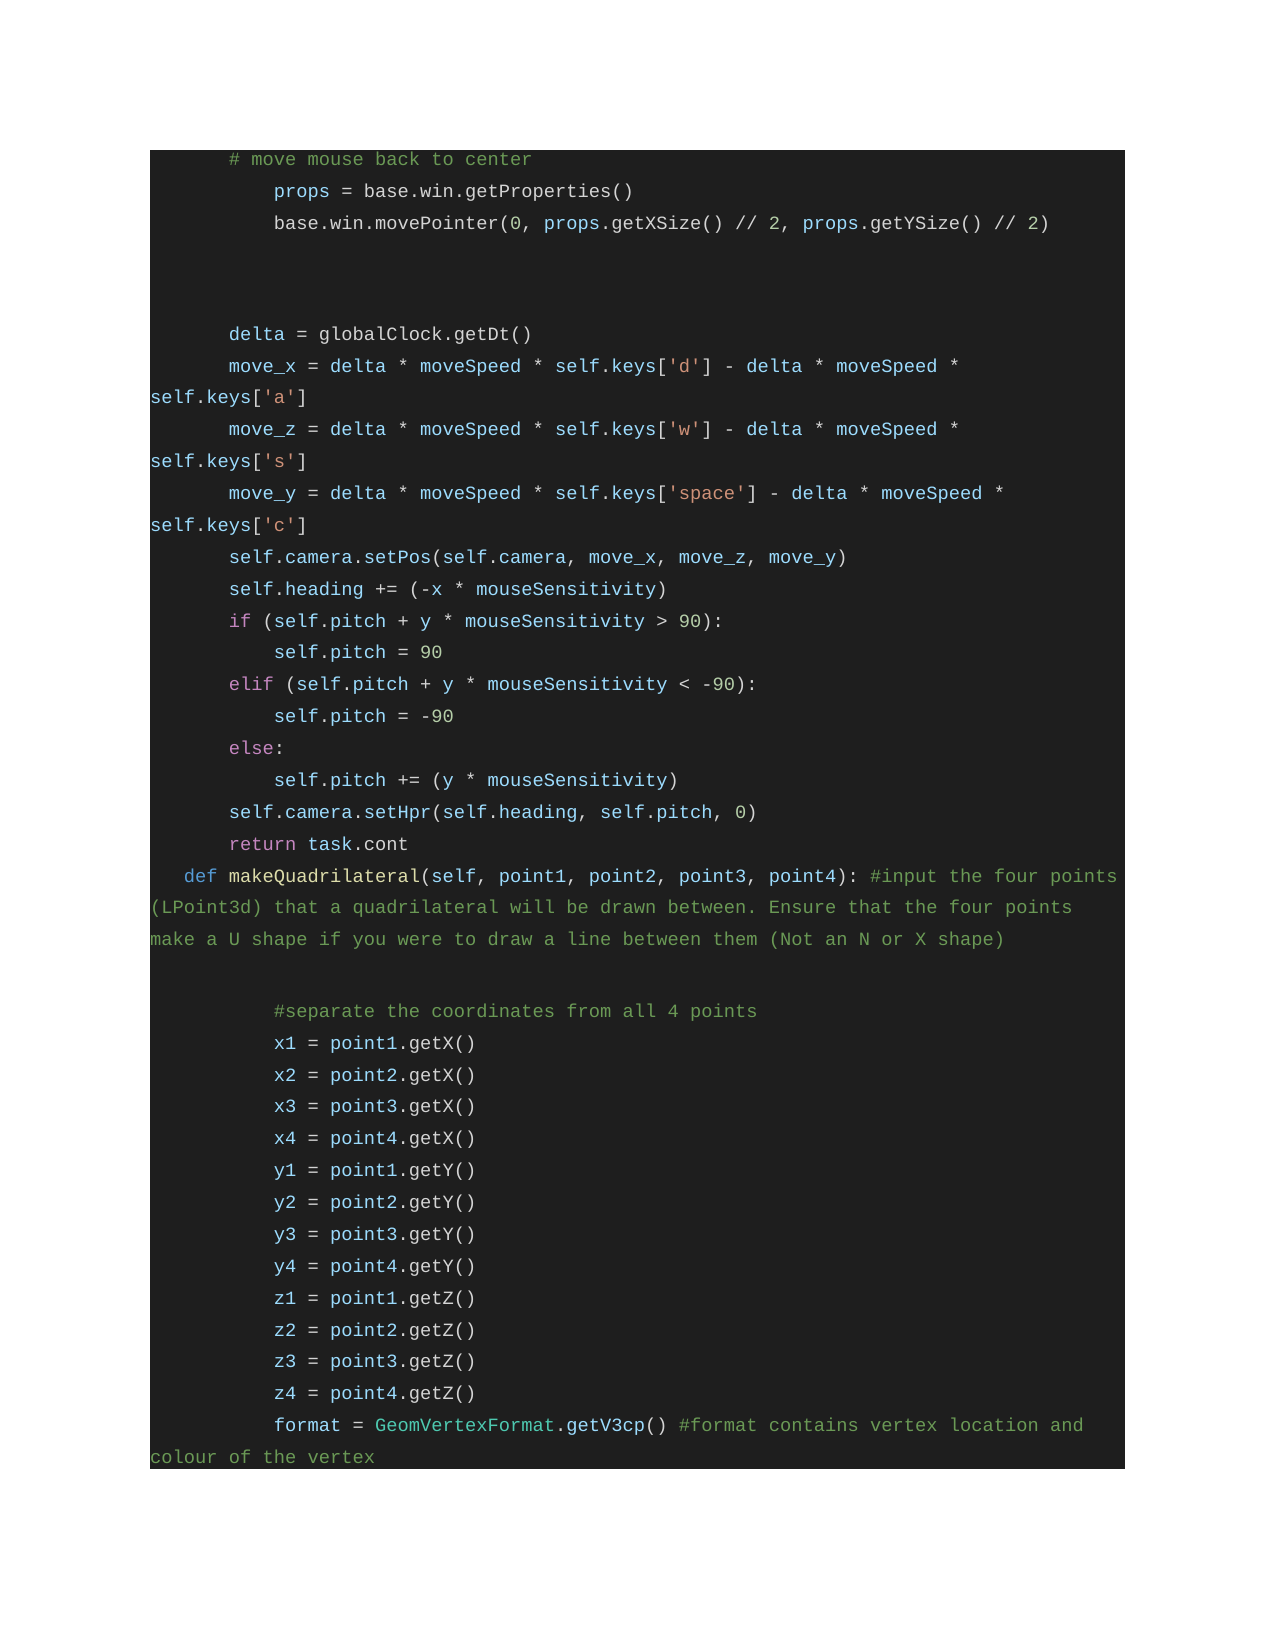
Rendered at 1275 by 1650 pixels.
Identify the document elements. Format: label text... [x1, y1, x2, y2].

text z4 = point4.getZ() [150, 1384, 1125, 1405]
text z1 = point1.getZ() [150, 1288, 1125, 1310]
text self.pitch = -90 [150, 707, 1125, 728]
text x1 = point1.getX() [150, 1033, 1125, 1055]
text z2 = point2.getZ() [150, 1320, 1125, 1342]
text base.win.movePointer(0, props.getXSize() // 2, props.getYSize() // 2) [150, 214, 1125, 235]
text self.heading += (-x * mouseSensitivity) [150, 579, 1125, 601]
text delta = globalClock.getDt() [150, 324, 1125, 346]
text format = GeomVertexFormat.getV3cp() #format contains vertex location and colour of the vertex [150, 1416, 1125, 1469]
text self.pitch += (y * mouseSensitivity) [150, 771, 1125, 792]
text y3 = point3.getY() [150, 1225, 1125, 1246]
text move_y = delta * moveSpeed * self.keys['space'] - delta * moveSpeed * self.keys['c'] [150, 484, 1125, 537]
text move_x = delta * moveSpeed * self.keys['d'] - delta * moveSpeed * self.keys['a'] [150, 356, 1125, 409]
text elif (self.pitch + y * mouseSensitivity < -90): [150, 675, 1125, 696]
text z3 = point3.getZ() [150, 1352, 1125, 1373]
text #separate the coordinates from all 4 points [150, 1002, 1125, 1023]
text # move mouse back to center [150, 150, 1125, 171]
text props = base.win.getProperties() [150, 182, 1125, 203]
text return task.cont [150, 834, 1125, 856]
text y1 = point1.getY() [150, 1161, 1125, 1182]
text x2 = point2.getX() [150, 1065, 1125, 1087]
text x3 = point3.getX() [150, 1097, 1125, 1118]
text self.pitch = 90 [150, 643, 1125, 664]
text y4 = point4.getY() [150, 1257, 1125, 1278]
text if (self.pitch + y * mouseSensitivity > 90): [150, 611, 1125, 633]
text self.camera.setPos(self.camera, move_x, move_z, move_y) [150, 548, 1125, 569]
text x4 = point4.getX() [150, 1129, 1125, 1150]
text move_z = delta * moveSpeed * self.keys['w'] - delta * moveSpeed * self.keys['s'] [150, 420, 1125, 473]
text else: [150, 739, 1125, 760]
text y2 = point2.getY() [150, 1193, 1125, 1214]
text def makeQuadrilateral(self, point1, point2, point3, point4): #input the four points (LPoint3d) that a quadrilateral will be drawn between. Ensure that the four points make a U shape if you were to draw a line between them (Not an N or X shape) [150, 866, 1125, 951]
text self.camera.setHpr(self.heading, self.pitch, 0) [150, 803, 1125, 824]
